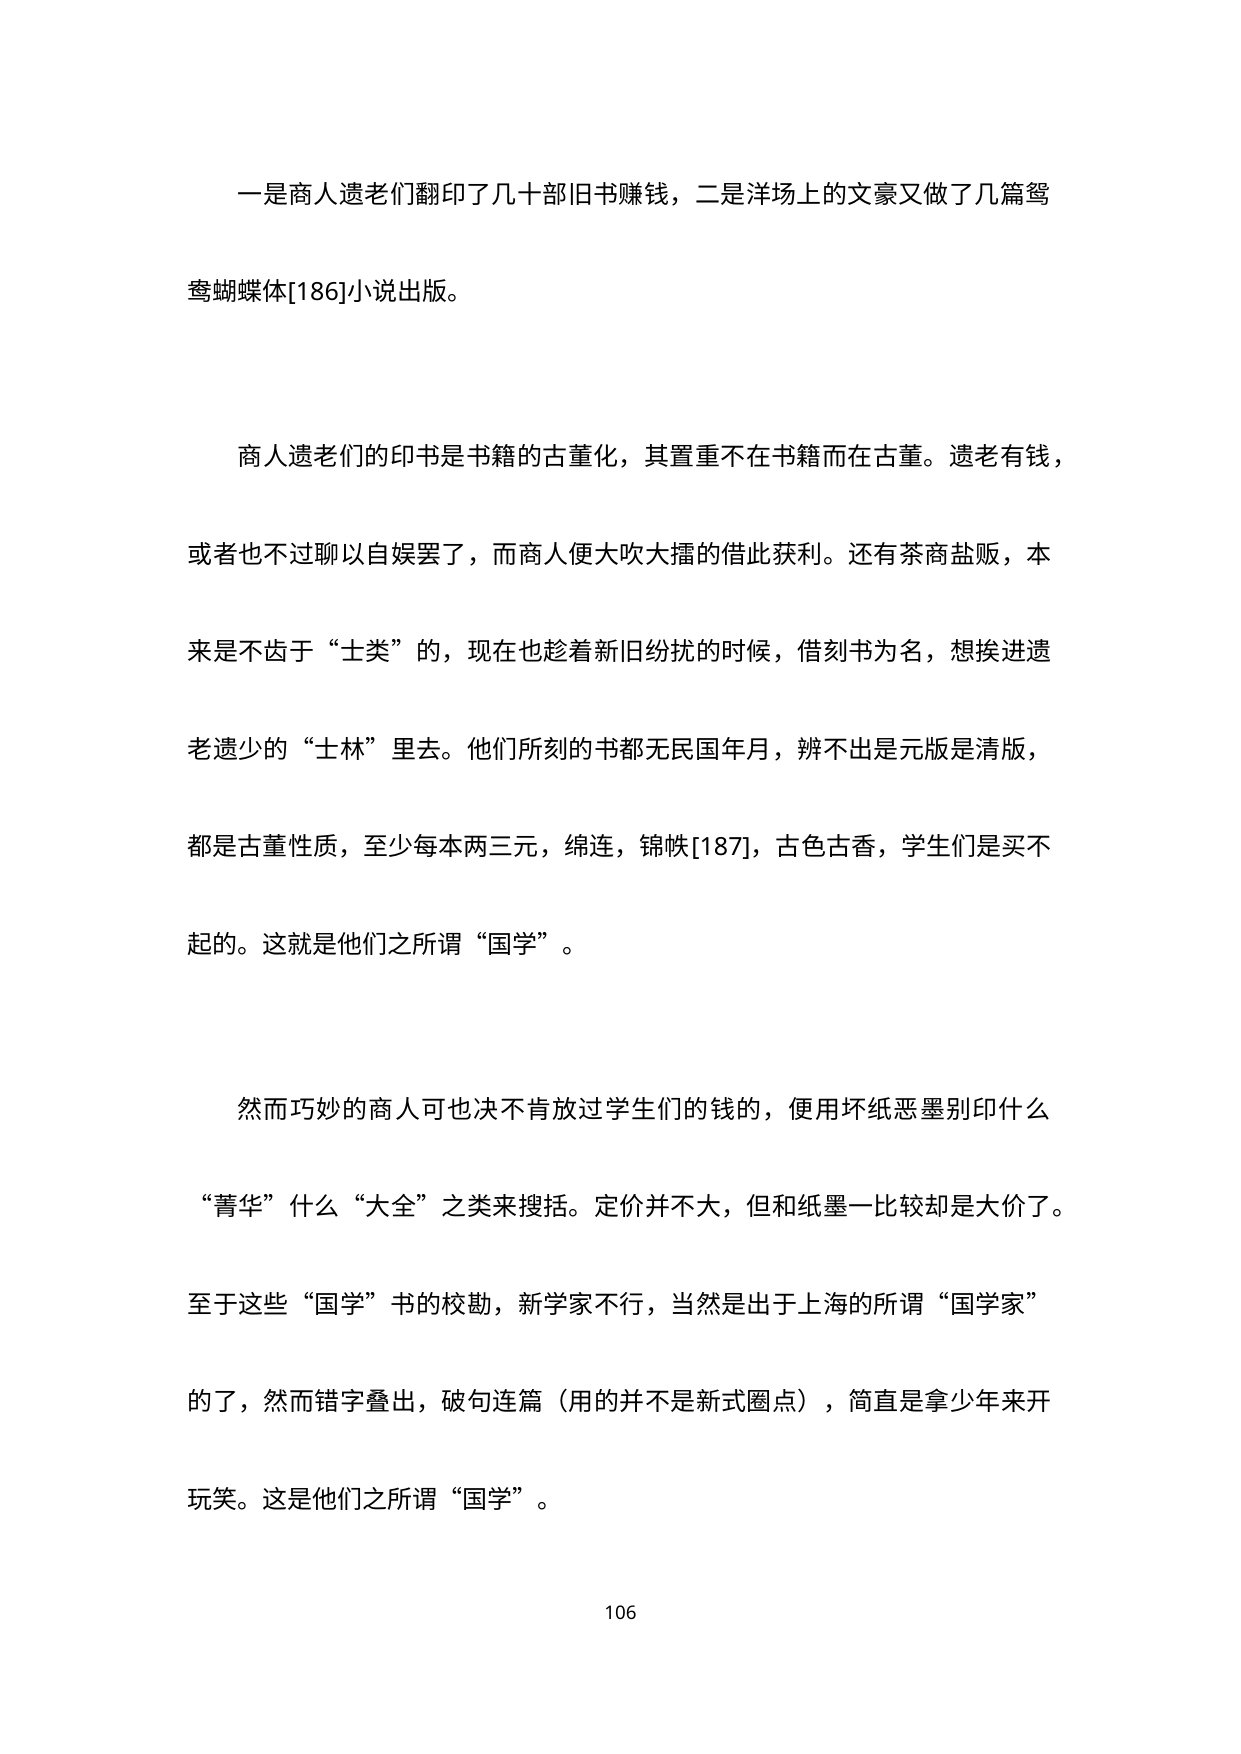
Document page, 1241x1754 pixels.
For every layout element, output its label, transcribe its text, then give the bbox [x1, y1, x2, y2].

text 一是商人遗老们翻印了几十部旧书赚钱，二是洋场上的文豪又做了几篇鸳鸯蝴蝶体[186]小说出版。 [187, 160, 1053, 322]
text 商人遗老们的印书是书籍的古董化，其置重不在书籍而在古董。遗老有钱，或者也不过聊以自娱罢了，而商人便大吹大擂的借此获利。还有茶商盐贩，本来是不齿于“士类”的，现在也趁着新旧纷扰的时候，借刻书为名，想挨进遗老遗少的“士林”里去。他们所刻的书都无民国年月，辨不出是元版是清版，都是古董性质，至少每本两三元，绵连，锦帙[187]，古色古香，学生们是买不起的。这就是他们之所谓“国学”。 [187, 422, 1053, 975]
text 然而巧妙的商人可也决不肯放过学生们的钱的，便用坏纸恶墨别印什么“菁华”什么“大全”之类来搜括。定价并不大，但和纸墨一比较却是大价了。至于这些“国学”书的校勘，新学家不行，当然是出于上海的所谓“国学家”的了，然而错字叠出，破句连篇（用的并不是新式圈点），简直是拿少年来开玩笑。这是他们之所谓“国学”。 [187, 1075, 1053, 1530]
